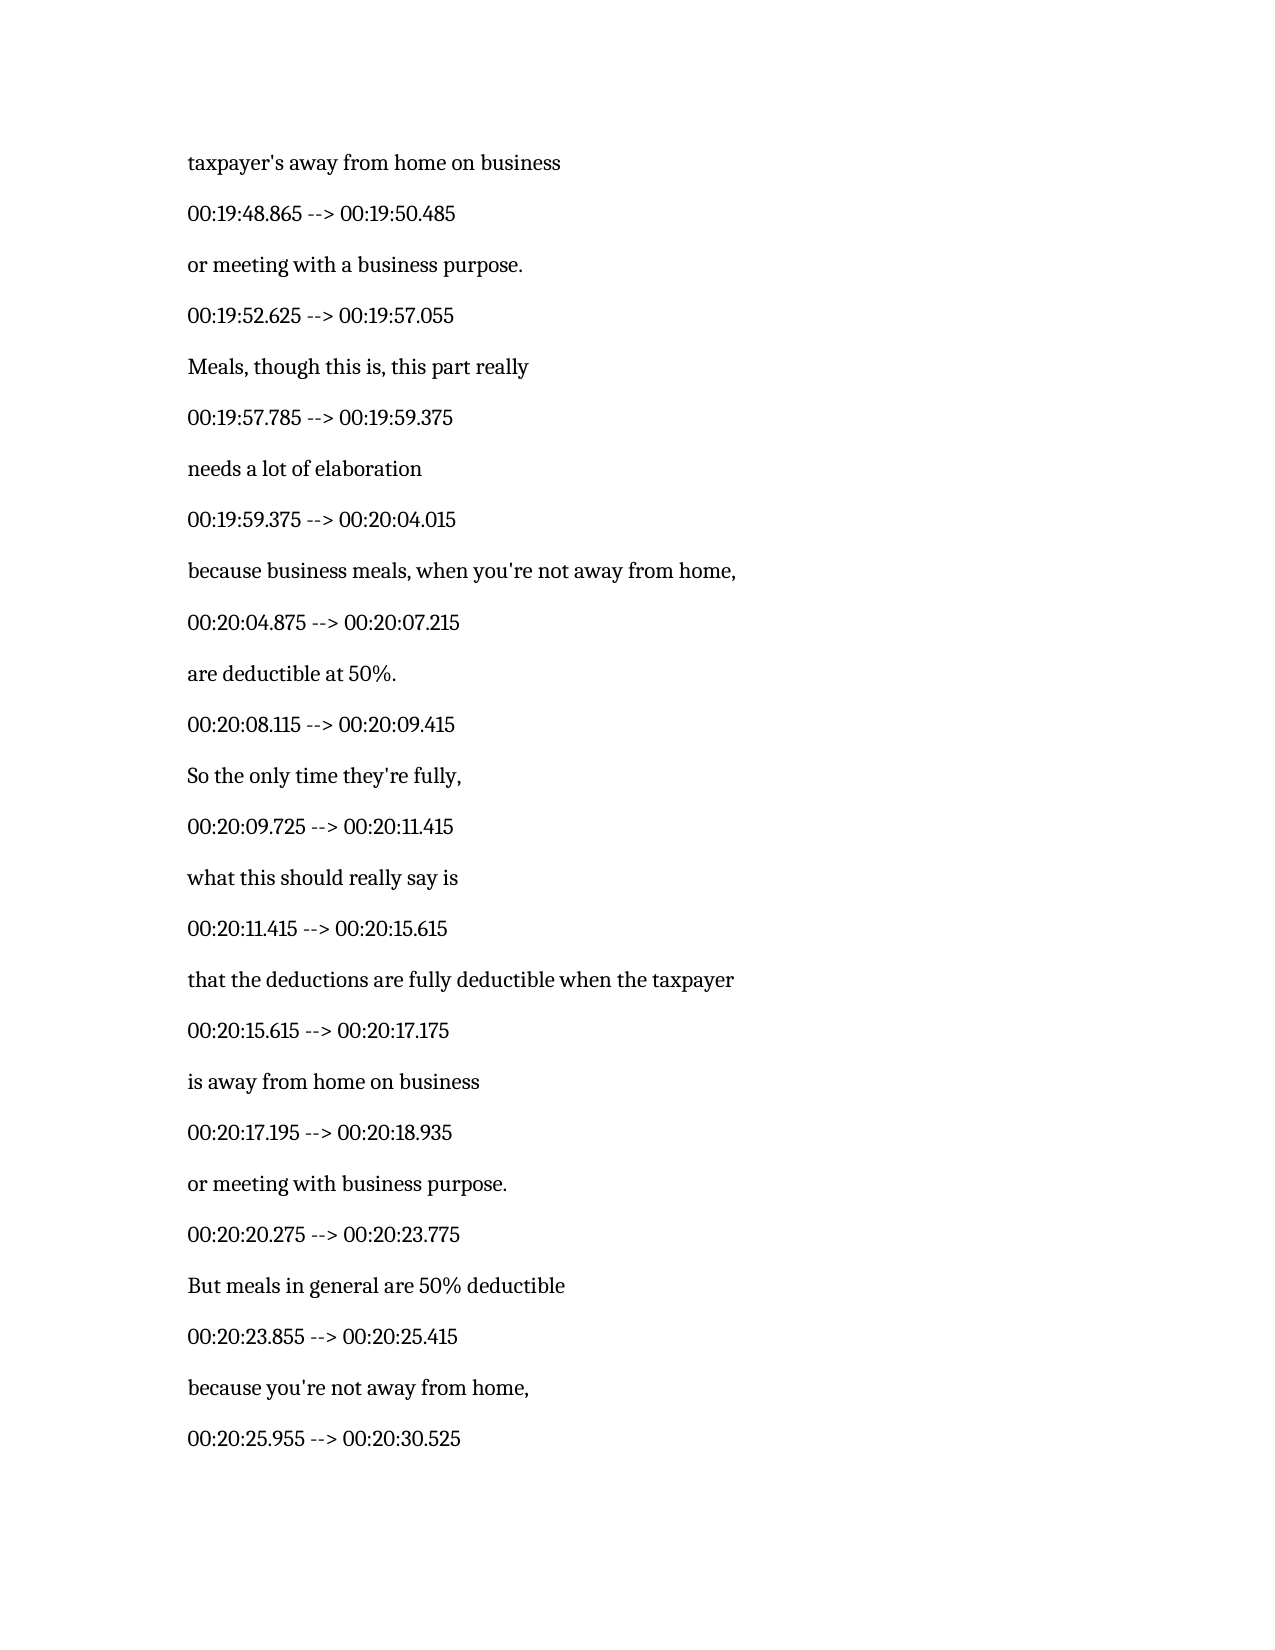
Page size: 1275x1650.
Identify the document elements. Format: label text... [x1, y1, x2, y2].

text 00:20:17.195 --> 00:20:18.935 [187, 1120, 1087, 1146]
text 00:20:25.955 --> 00:20:30.525 [187, 1426, 1087, 1452]
text because business meals, when you're not away from home, [187, 558, 1087, 585]
text 00:20:23.855 --> 00:20:25.415 [187, 1324, 1087, 1350]
text because you're not away from home, [187, 1375, 1087, 1401]
text 00:20:15.615 --> 00:20:17.175 [187, 1018, 1087, 1044]
text 00:20:04.875 --> 00:20:07.215 [187, 609, 1087, 636]
text 00:20:20.275 --> 00:20:23.775 [187, 1222, 1087, 1248]
text 00:19:59.375 --> 00:20:04.015 [187, 507, 1087, 534]
text 00:20:11.415 --> 00:20:15.615 [187, 916, 1087, 942]
text taxpayer's away from home on business [187, 150, 1087, 176]
text 00:19:57.785 --> 00:19:59.375 [187, 405, 1087, 432]
text or meeting with a business purpose. [187, 252, 1087, 278]
text needs a lot of elaboration [187, 456, 1087, 483]
text Meals, though this is, this part really [187, 354, 1087, 381]
text what this should really say is [187, 864, 1087, 891]
text 00:20:09.725 --> 00:20:11.415 [187, 813, 1087, 840]
text or meeting with business purpose. [187, 1171, 1087, 1197]
text 00:20:08.115 --> 00:20:09.415 [187, 711, 1087, 738]
text But meals in general are 50% deductible [187, 1273, 1087, 1299]
text are deductible at 50%. [187, 660, 1087, 687]
text is away from home on business [187, 1069, 1087, 1095]
text 00:19:52.625 --> 00:19:57.055 [187, 303, 1087, 329]
text that the deductions are fully deductible when the taxpayer [187, 967, 1087, 993]
text So the only time they're fully, [187, 762, 1087, 789]
text 00:19:48.865 --> 00:19:50.485 [187, 201, 1087, 227]
